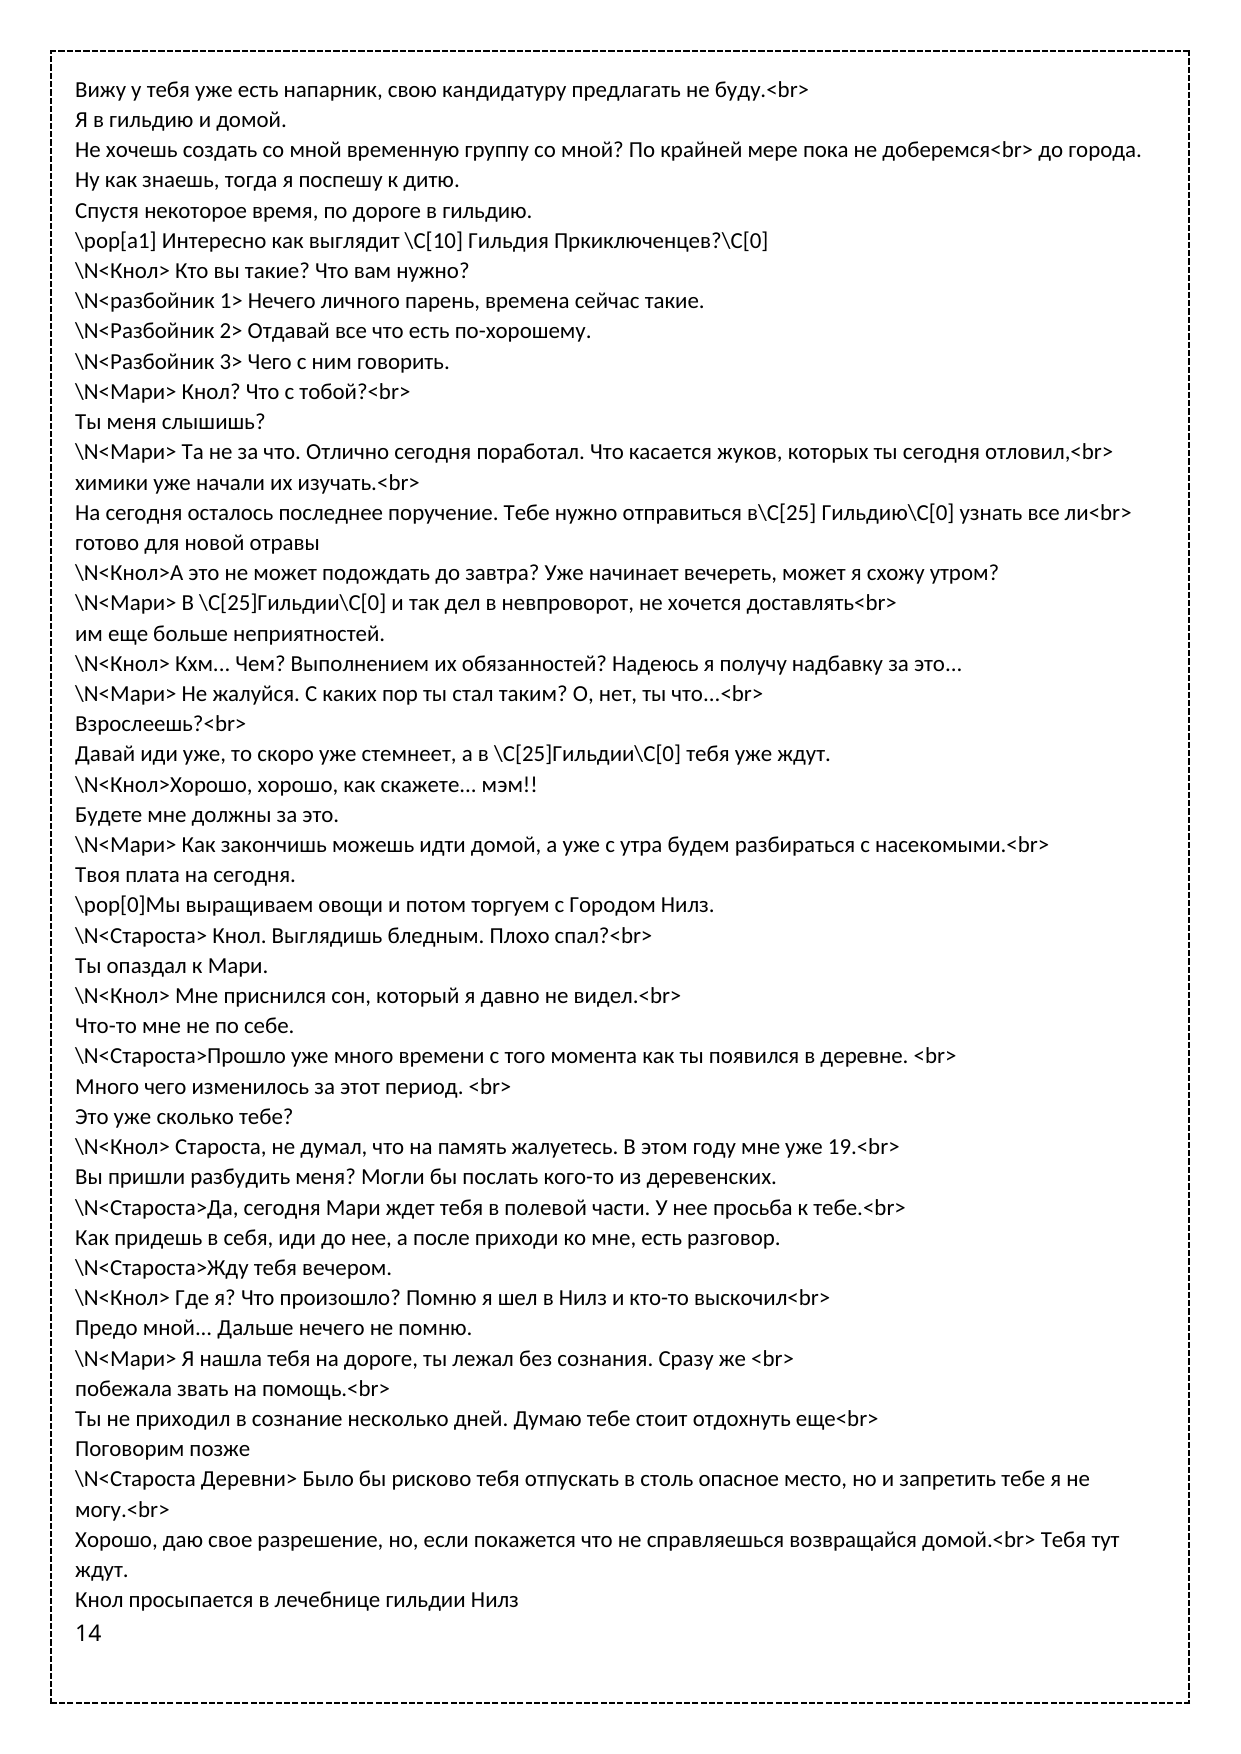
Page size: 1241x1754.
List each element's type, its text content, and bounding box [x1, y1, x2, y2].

text \N<Староста>Прошло уже много времени с того момента как ты появился в деревне. <br> [75, 1042, 1165, 1070]
text \N<Кнол> Мне приснился сон, который я давно не видел.<br> [75, 981, 1165, 1009]
text \N<Мари> Кнол? Что с тобой?<br> [75, 377, 1165, 405]
text \N<Староста Деревни> Было бы рисково тебя отпускать в столь опасное место, но и запретить тебе я не могу.<br> [75, 1464, 1165, 1523]
text \N<Кнол> Кхм... Чем? Выполнением их обязанностей? Надеюсь я получу надбавку за это... [75, 649, 1165, 677]
text \N<Староста>Да, сегодня Мари ждет тебя в полевой части. У нее просьба к тебе.<br> [75, 1193, 1165, 1221]
text им еще больше неприятностей. [75, 619, 1165, 647]
text Это уже сколько тебе? [75, 1102, 1165, 1130]
text \N<Мари> Та не за что. Отлично сегодня поработал. Что касается жуков, которых ты сегодня отловил,<br> [75, 437, 1165, 466]
text \N<Разбойник 2> Отдавай все что есть по-хорошему. [75, 317, 1165, 345]
text химики уже начали их изучать.<br> [75, 468, 1165, 496]
text \N<Кнол>Хорошо, хорошо, как скажете... мэм!! [75, 770, 1165, 798]
text Будете мне должны за это. [75, 800, 1165, 828]
text \N<разбойник 1> Нечего личного парень, времена сейчас такие. [75, 286, 1165, 314]
text Твоя плата на сегодня. [75, 860, 1165, 888]
text Кнол просыпается в лечебнице гильдии Нилз [75, 1585, 1165, 1613]
text \N<Мари> Я нашла тебя на дороге, ты лежал без сознания. Сразу же <br> [75, 1344, 1165, 1372]
text \N<Староста> Кнол. Выглядишь бледным. Плохо спал?<br> [75, 921, 1165, 949]
text \pop[a1] Интересно как выглядит \C[10] Гильдия Пркиключенцев?\C[0] [75, 226, 1165, 254]
text Ты меня слышишь? [75, 407, 1165, 435]
text \N<Староста>Жду тебя вечером. [75, 1253, 1165, 1281]
text Вижу у тебя уже есть напарник, свою кандидатуру предлагать не буду.<br> [75, 75, 1165, 103]
text Вы пришли разбудить меня? Могли бы послать кого-то из деревенских. [75, 1162, 1165, 1191]
text Ну как знаешь, тогда я поспешу к дитю. [75, 166, 1165, 194]
text Хорошо, даю свое разрешение, но, если покажется что не справляешься возвращайся домой.<br> Тебя тут ждут. [75, 1525, 1165, 1583]
text Ты не приходил в сознание несколько дней. Думаю тебе стоит отдохнуть еще<br> [75, 1404, 1165, 1432]
text Давай иди уже, то скоро уже стемнеет, а в \C[25]Гильдии\C[0] тебя уже ждут. [75, 739, 1165, 768]
text Спустя некоторое время, по дороге в гильдию. [75, 196, 1165, 224]
text \N<Кнол>А это не может подождать до завтра? Уже начинает вечереть, может я схожу утром? [75, 558, 1165, 586]
text Не хочешь создать со мной временную группу со мной? По крайней мере пока не доберемся<br> до города. [75, 135, 1165, 163]
text \pop[0]Мы выращиваем овощи и потом торгуем с Городом Нилз. [75, 891, 1165, 919]
text Поговорим позже [75, 1434, 1165, 1462]
text На сегодня осталось последнее поручение. Тебе нужно отправиться в\C[25] Гильдию\C[0] узнать все ли<br> [75, 498, 1165, 526]
text Что-то мне не по себе. [75, 1011, 1165, 1039]
text Я в гильдию и домой. [75, 105, 1165, 133]
text Ты опаздал к Мари. [75, 951, 1165, 979]
text побежала звать на помощь.<br> [75, 1374, 1165, 1402]
text Предо мной... Дальше нечего не помню. [75, 1313, 1165, 1342]
text \N<Мари> Не жалуйся. С каких пор ты стал таким? О, нет, ты что...<br> [75, 679, 1165, 707]
text готово для новой отравы [75, 528, 1165, 556]
text Взрослеешь?<br> [75, 709, 1165, 737]
text \N<Кнол> Кто вы такие? Что вам нужно? [75, 256, 1165, 284]
text \N<Мари> В \C[25]Гильдии\C[0] и так дел в невпроворот, не хочется доставлять<br> [75, 588, 1165, 617]
text \N<Кнол> Староста, не думал, что на память жалуетесь. В этом году мне уже 19.<br> [75, 1132, 1165, 1160]
text Как придешь в себя, иди до нее, а после приходи ко мне, есть разговор. [75, 1223, 1165, 1251]
text \N<Разбойник 3> Чего с ним говорить. [75, 347, 1165, 375]
text \N<Мари> Как закончишь можешь идти домой, а уже с утра будем разбираться с насекомыми.<br> [75, 830, 1165, 858]
text Много чего изменилось за этот период. <br> [75, 1072, 1165, 1100]
text \N<Кнол> Где я? Что произошло? Помню я шел в Нилз и кто-то выскочил<br> [75, 1283, 1165, 1311]
